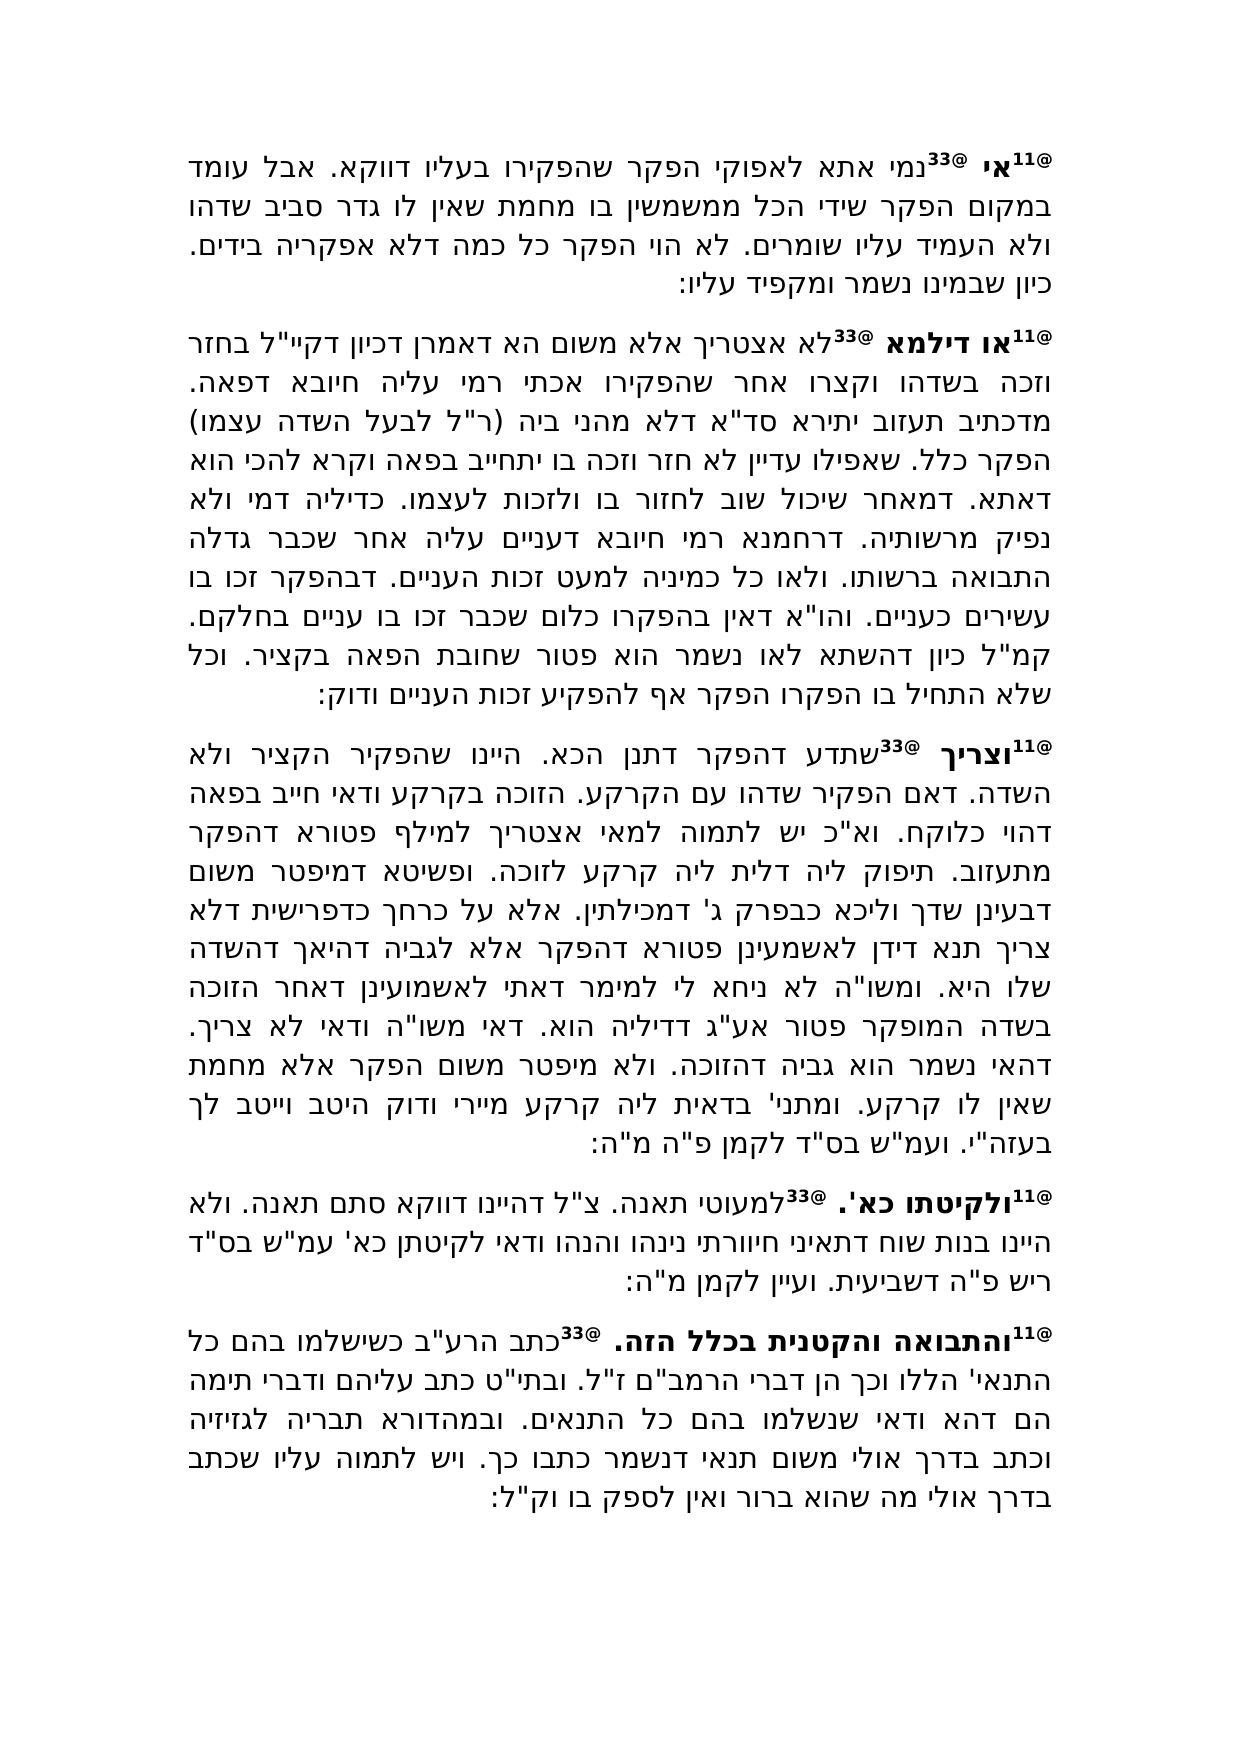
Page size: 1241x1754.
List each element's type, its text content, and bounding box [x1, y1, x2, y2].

text @11ולקיטתו כא'. @33למעוטי תאנה. צ"ל דהיינו דווקא סתם תאנה. ולא היינו בנות שוח דתאיני חיוורתי נינהו והנהו ודאי לקיטתן כא' עמ"ש בס"ד ריש פ"ה דשביעית. ועיין לקמן מ"ה: [187, 1186, 1053, 1298]
text @11והתבואה והקטנית בכלל הזה. @33כתב הרע"ב כשישלמו בהם כל התנאי' הללו וכך הן דברי הרמב"ם ז"ל. ובתי"ט כתב עליהם ודברי תימה הם דהא ודאי שנשלמו בהם כל התנאים. ובמהדורא תבריה לגזיזיה וכתב בדרך אולי משום תנאי דנשמר כתבו כך. ויש לתמוה עליו שכתב בדרך אולי מה שהוא ברור ואין לספק בו וק"ל: [187, 1324, 1053, 1514]
text @11או דילמא @33לא אצטריך אלא משום הא דאמרן דכיון דקיי"ל בחזר וזכה בשדהו וקצרו אחר שהפקירו אכתי רמי עליה חיובא דפאה. מדכתיב תעזוב יתירא סד"א דלא מהני ביה (ר"ל לבעל השדה עצמו) הפקר כלל. שאפילו עדיין לא חזר וזכה בו יתחייב בפאה וקרא להכי הוא דאתא. דמאחר שיכול שוב לחזור בו ולזכות לעצמו. כדיליה דמי ולא נפיק מרשותיה. דרחמנא רמי חיובא דעניים עליה אחר שכבר גדלה התבואה ברשותו. ולאו כל כמיניה למעט זכות העניים. דבהפקר זכו בו עשירים כעניים. והו"א דאין בהפקרו כלום שכבר זכו בו עניים בחלקם. קמ"ל כיון דהשתא לאו נשמר הוא פטור שחובת הפאה בקציר. וכל שלא התחיל בו הפקרו הפקר אף להפקיע זכות העניים ודוק: [187, 327, 1053, 711]
text @11וצריך @33שתדע דהפקר דתנן הכא. היינו שהפקיר הקציר ולא השדה. דאם הפקיר שדהו עם הקרקע. הזוכה בקרקע ודאי חייב בפאה דהוי כלוקח. וא"כ יש לתמוה למאי אצטריך למילף פטורא דהפקר מתעזוב. תיפוק ליה דלית ליה קרקע לזוכה. ופשיטא דמיפטר משום דבעינן שדך וליכא כבפרק ג' דמכילתין. אלא על כרחך כדפרישית דלא צריך תנא דידן לאשמעינן פטורא דהפקר אלא לגביה דהיאך דהשדה שלו היא. ומשו"ה לא ניחא לי למימר דאתי לאשמועינן דאחר הזוכה בשדה המופקר פטור אע"ג דדיליה הוא. דאי משו"ה ודאי לא צריך. דהאי נשמר הוא גביה דהזוכה. ולא מיפטר משום הפקר אלא מחמת שאין לו קרקע. ומתני' בדאית ליה קרקע מיירי ודוק היטב וייטב לך בעזה"י. ועמ"ש בס"ד לקמן פ"ה מ"ה: [187, 737, 1053, 1161]
text @11אי @33נמי אתא לאפוקי הפקר שהפקירו בעליו דווקא. אבל עומד במקום הפקר שידי הכל ממשמשין בו מחמת שאין לו גדר סביב שדהו ולא העמיד עליו שומרים. לא הוי הפקר כל כמה דלא אפקריה בידים. כיון שבמינו נשמר ומקפיד עליו: [187, 150, 1053, 301]
